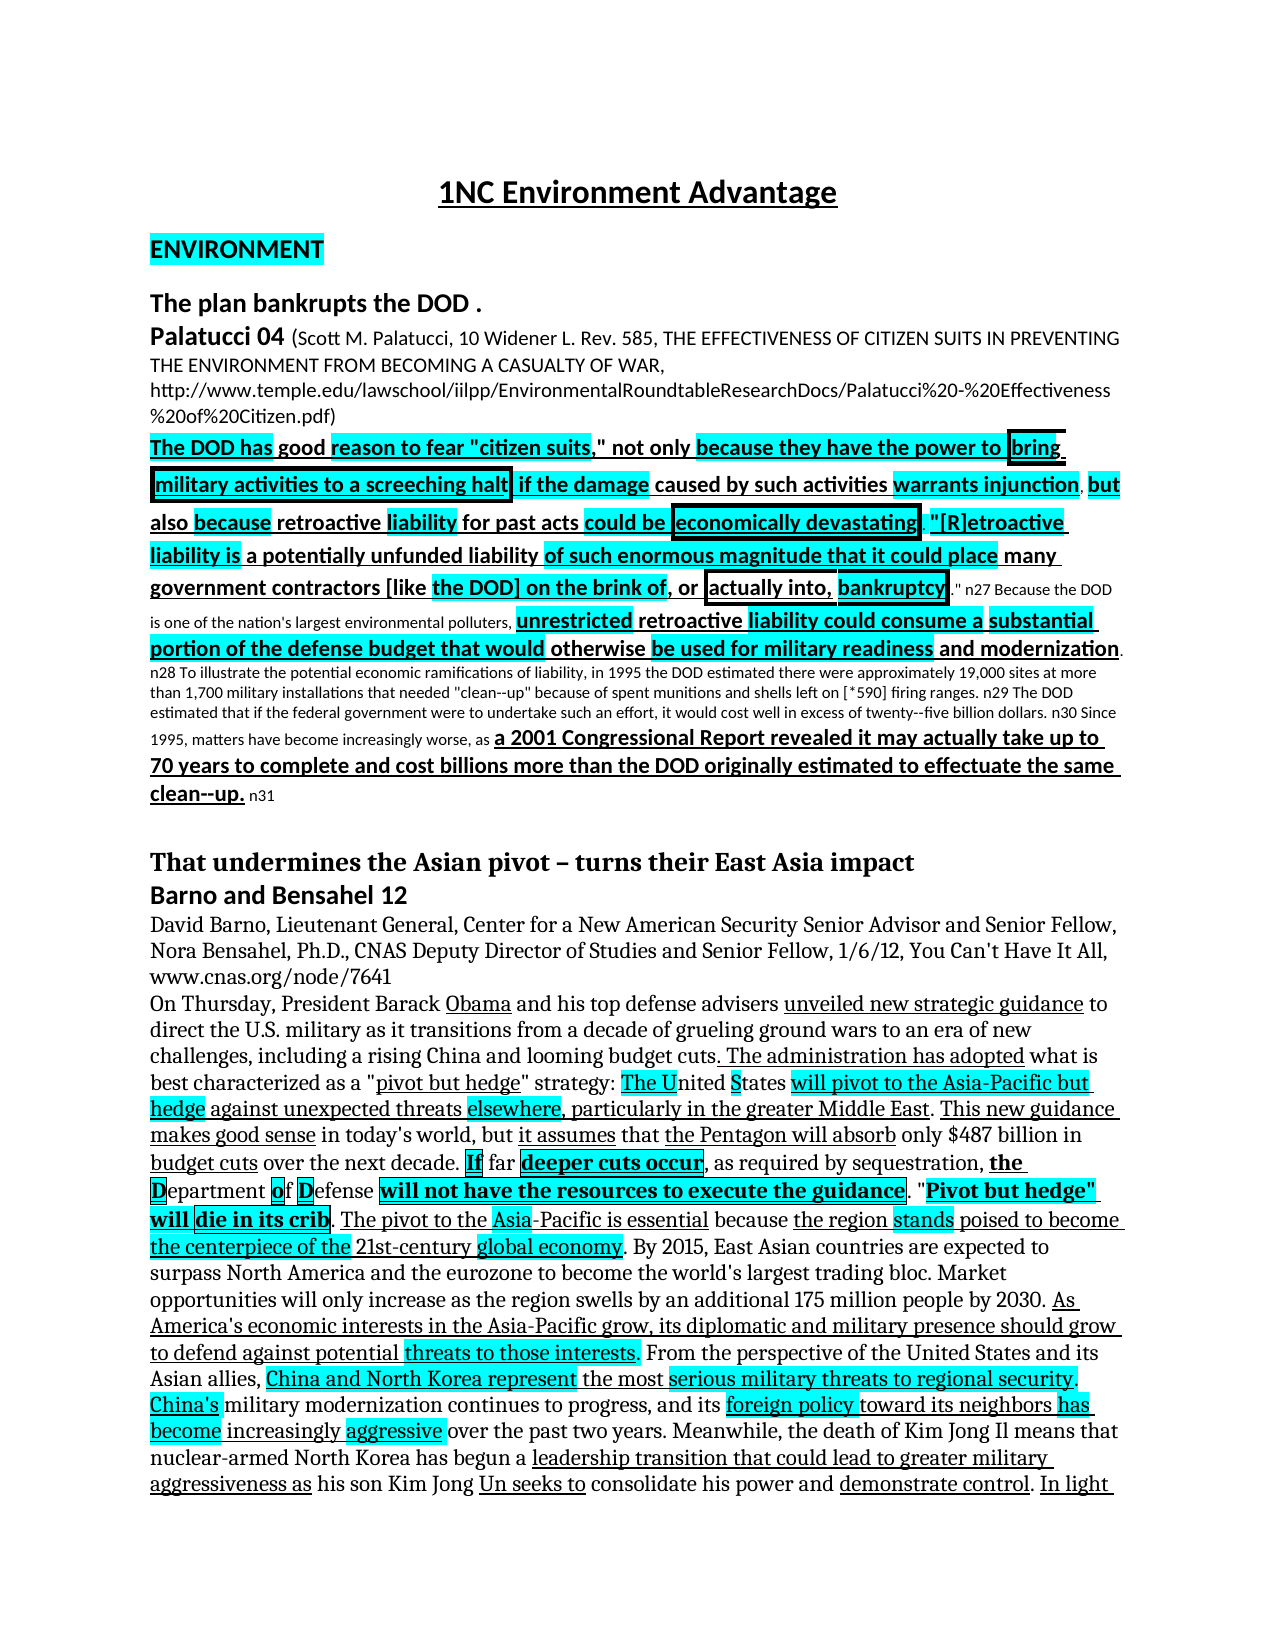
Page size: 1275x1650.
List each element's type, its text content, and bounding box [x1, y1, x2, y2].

subtitle 1NC Environment Advantage [150, 171, 1125, 212]
text David Barno, Lieutenant General, Center for a New American Security Senior Advisor and Senior Fellow, Nora Bensahel, Ph.D., CNAS Deputy Director of Studies and Senior Fellow, 1/6/12, You Can't Have It All, www.cnas.org/node/7641 [150, 911, 1125, 990]
text Barno and Bensahel 12 [150, 878, 1125, 911]
text Palatucci 04 (Scott M. Palatucci, 10 Widener L. Rev. 585, THE EFFECTIVENESS OF CITIZEN SUITS IN PREVENTING THE ENVIRONMENT FROM BECOMING A CASUALTY OF WAR, http://www.temple.edu/lawschool/iilpp/EnvironmentalRoundtableResearchDocs/Palatucci%20-%20Effectiveness%20of%20Citizen.pdf) [150, 319, 1125, 428]
text The DOD has good reason to fear "citizen suits," not only because they have the power to bring military activities to a screeching halt if the damage caused by such activities warrants injunction, but also because retroactive liability for past acts could be economically devastating. "[R]etroactive liability is a potentially unfunded liability of such enormous magnitude that it could place many government contractors [like the DOD] on the brink of, or actually into, bankruptcy." n27 Because the DOD is one of the nation's largest environmental polluters, unrestricted retroactive liability could consume a substantial portion of the defense budget that would otherwise be used for military readiness and modernization. n28 To illustrate the potential economic ramiﬁcations of liability, in 1995 the DOD estimated there were approximately 19,000 sites at more than 1,700 military installations that needed "clean--up" because of spent munitions and shells left on [*590] ﬁring ranges. n29 The DOD estimated that if the federal government were to undertake such an effort, it would cost well in excess of twenty--ﬁve billion dollars. n30 Since 1995, matters have become increasingly worse, as a 2001 Congressional Report revealed it may actually take up to 70 years to complete and cost billions more than the DOD originally estimated to effectuate the same clean--up. n31 [150, 428, 1125, 807]
subtitle That undermines the Asian pivot – turns their East Asia impact [150, 847, 1125, 878]
subtitle The plan bankrupts the DOD . [150, 286, 1125, 319]
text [150, 990, 1125, 1497]
subtitle ENVIRONMENT [150, 232, 1125, 265]
